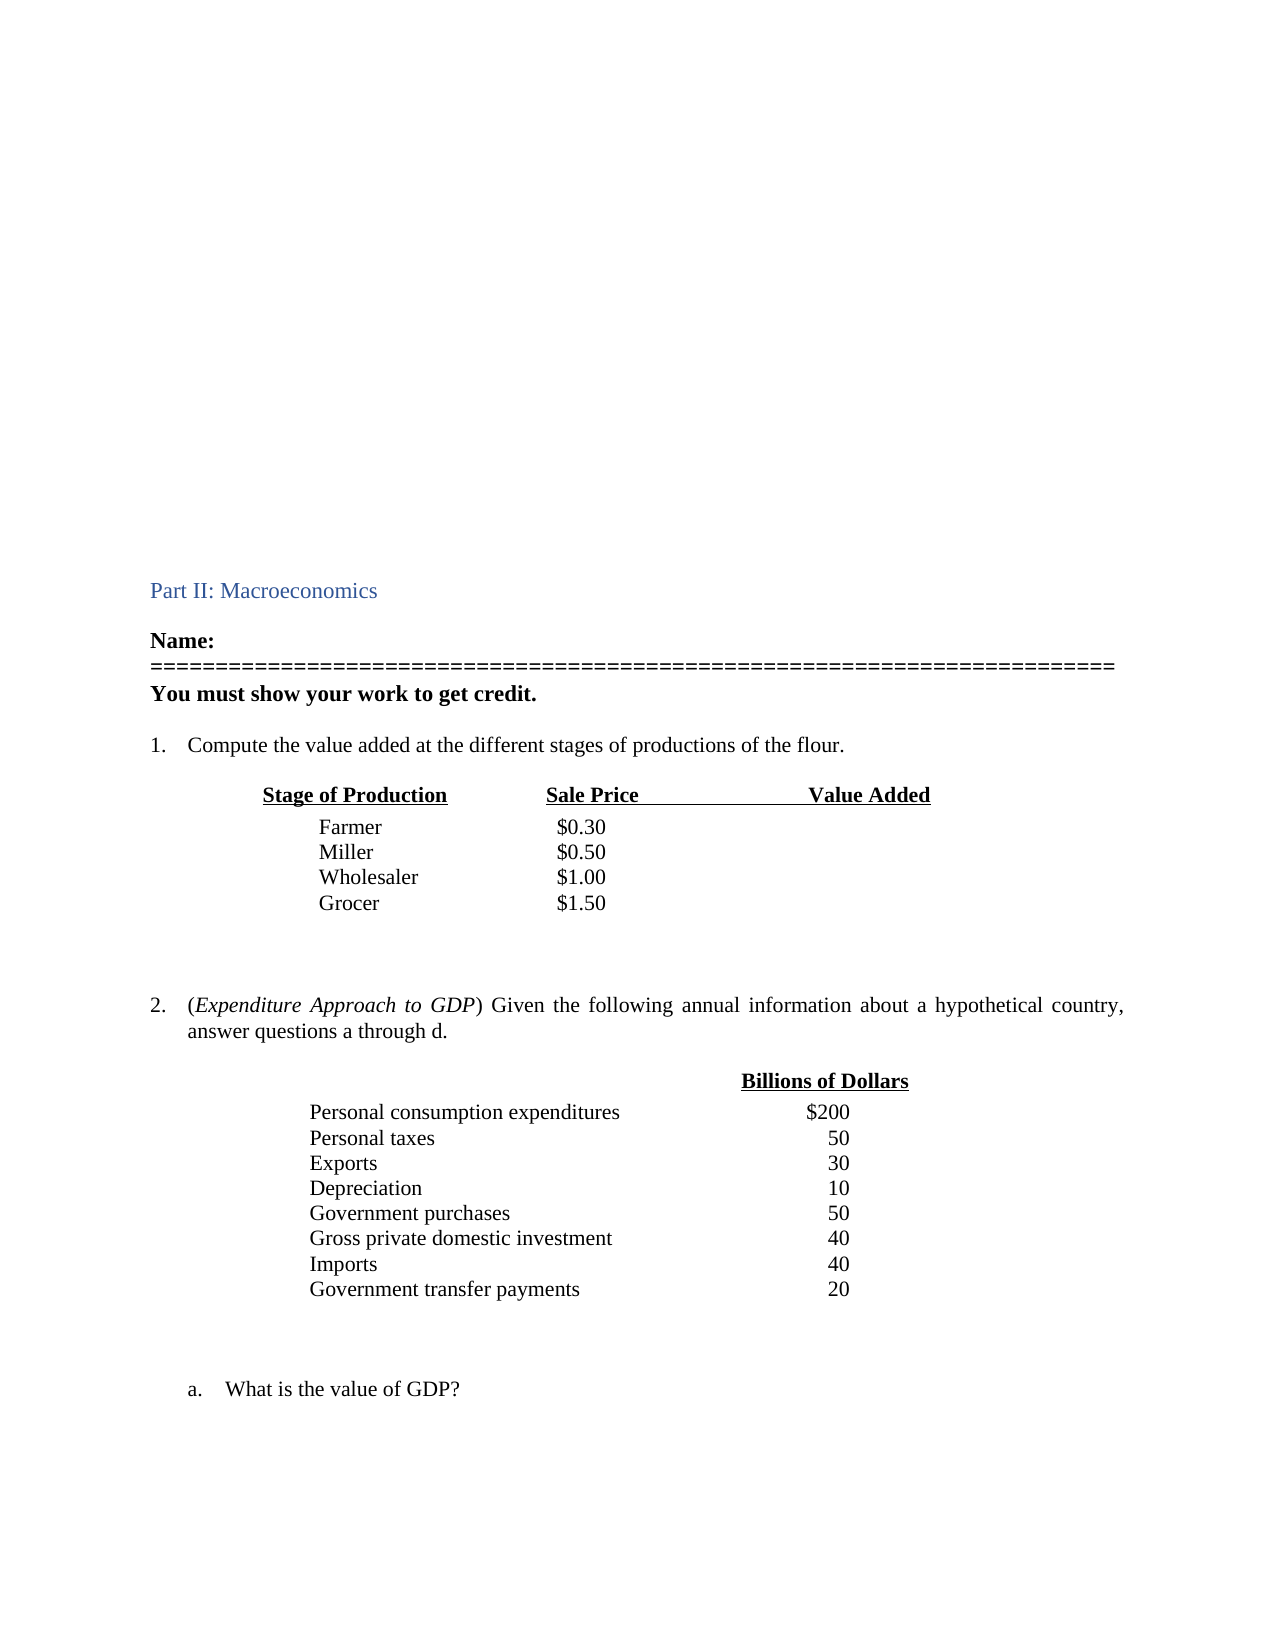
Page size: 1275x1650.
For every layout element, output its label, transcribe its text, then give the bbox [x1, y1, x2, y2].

text Farmer $0.30 [194, 814, 1125, 839]
text Government purchases 50 [206, 1200, 1125, 1225]
text Personal consumption expenditures $200 [206, 1099, 1125, 1124]
text Wholesaler $1.00 [194, 864, 1125, 889]
text Personal taxes 50 [206, 1124, 1125, 1150]
text Imports 40 [206, 1251, 1125, 1276]
text Gross private domestic investment 40 [206, 1225, 1125, 1251]
text Stage of Production Sale Price Value Added [194, 782, 1125, 808]
text Grocer $1.50 [194, 889, 1125, 915]
subtitle Part II: Macroeconomics [150, 577, 1125, 604]
list What is the value of GDP? [187, 1376, 1125, 1401]
text Miller $0.50 [194, 839, 1125, 864]
text Government transfer payments 20 [206, 1276, 1125, 1301]
text ========================================================================== [150, 653, 1125, 679]
text You must show your work to get credit. [150, 679, 1125, 706]
text Compute the value added at the different stages of productions of the flour. [150, 732, 1125, 757]
text (Expenditure Approach to GDP) Given the following annual information about a hypothetical country, answer questions a through d. [150, 992, 1125, 1043]
text Exports 30 [206, 1150, 1125, 1175]
text Billions of Dollars [150, 1068, 1125, 1093]
text Depreciation 10 [206, 1175, 1125, 1200]
text Name: [150, 627, 1125, 653]
